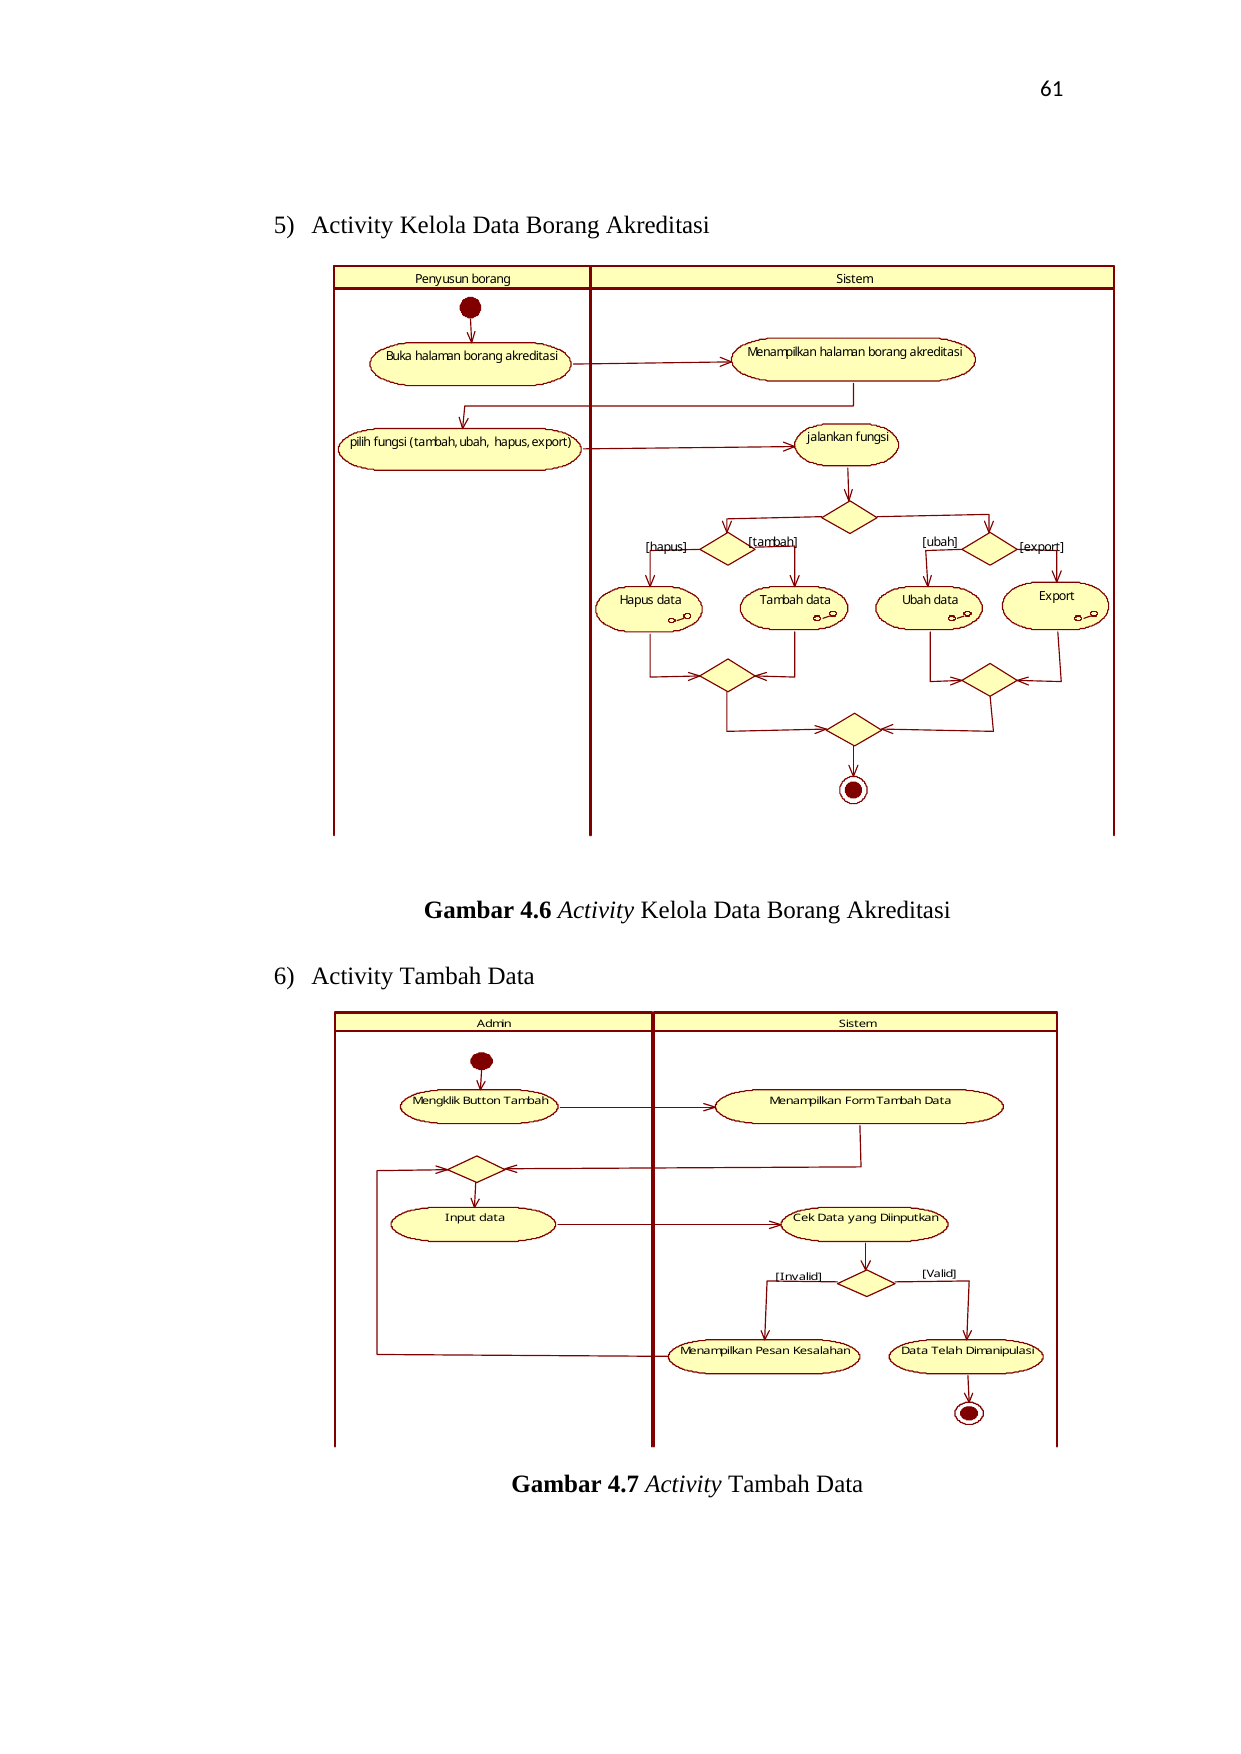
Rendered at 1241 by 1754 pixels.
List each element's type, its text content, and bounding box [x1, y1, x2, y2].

list Gambar 4.6 Activity Kelola Data Borang Akreditasi [311, 895, 1063, 924]
list Activity Tambah Data [274, 961, 1063, 990]
list Gambar 4.7 Activity Tambah Data [311, 1469, 1063, 1498]
list Activity Kelola Data Borang Akreditasi [274, 210, 1063, 239]
